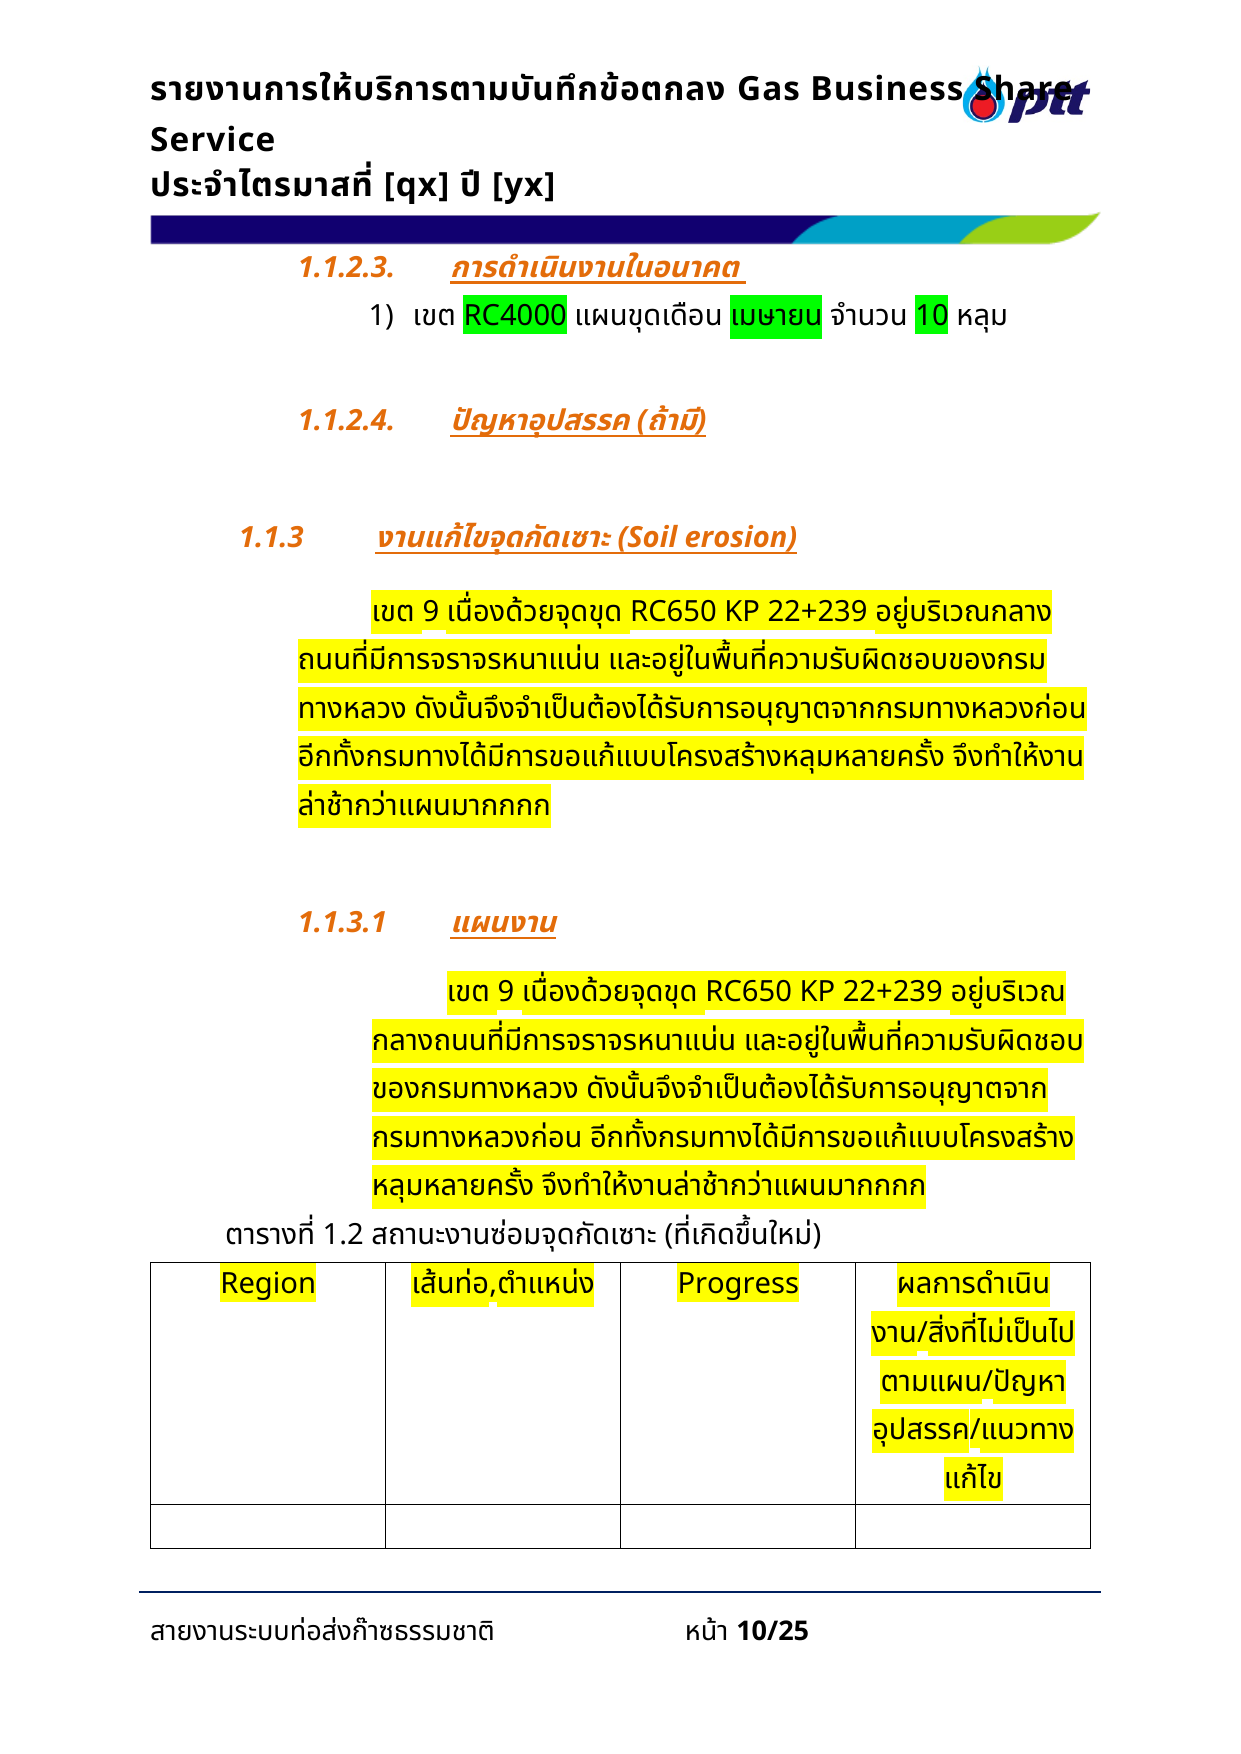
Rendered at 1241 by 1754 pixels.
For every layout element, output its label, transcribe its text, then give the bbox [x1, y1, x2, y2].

picture [962, 65, 1091, 123]
table_cell [621, 1505, 855, 1548]
table_header Progress [621, 1263, 855, 1504]
list งานแก้ไขจุดกัดเซาะ (Soil erosion) [239, 517, 1090, 561]
text เขต 9 เนื่องด้วยจุดขุด RC650 KP 22+239 อยู่บริเวณกลางถนนที่มีการจราจรหนาแน่น และอยู่ในพื้นที่ความรับผิดชอบของกรมทางหลวง ดังนั้นจึงจำเป็นต้องได้รับการอนุญาตจากกรมทางหลวงก่อน อีกทั้งกรมทางได้มีการขอแก้แบบโครงสร้างหลุมหลายครั้ง จึงทำให้งานล่าช้ากว่าแผนมากกกก [298, 590, 1090, 828]
list การดำเนินงานในอนาคต [298, 246, 1090, 290]
list ปัญหาอุปสรรค (ถ้ามี) [298, 399, 1090, 443]
table_header เส้นท่อ,ตำแหน่ง [386, 1263, 620, 1504]
table_header Region [151, 1263, 385, 1504]
list เขต RC4000 แผนขุดเดือน เมษายน จำนวน 10 หลุม [368, 294, 1090, 339]
table_header ผลการดำเนินงาน/สิ่งที่ไม่เป็นไปตามแผน/ปัญหาอุปสรรค/แนวทางแก้ไข [856, 1263, 1090, 1504]
table_cell [856, 1505, 1090, 1548]
picture [150, 211, 1102, 246]
text ตารางที่ 1.2 สถานะงานซ่อมจุดกัดเซาะ (ที่เกิดขึ้นใหม่) [150, 1213, 1090, 1257]
table_cell [386, 1505, 620, 1548]
text เขต 9 เนื่องด้วยจุดขุด RC650 KP 22+239 อยู่บริเวณกลางถนนที่มีการจราจรหนาแน่น และอยู่ในพื้นที่ความรับผิดชอบของกรมทางหลวง ดังนั้นจึงจำเป็นต้องได้รับการอนุญาตจากกรมทางหลวงก่อน อีกทั้งกรมทางได้มีการขอแก้แบบโครงสร้างหลุมหลายครั้ง จึงทำให้งานล่าช้ากว่าแผนมากกกก [372, 971, 1090, 1209]
table_cell [151, 1505, 385, 1548]
list แผนงาน [298, 901, 1090, 946]
